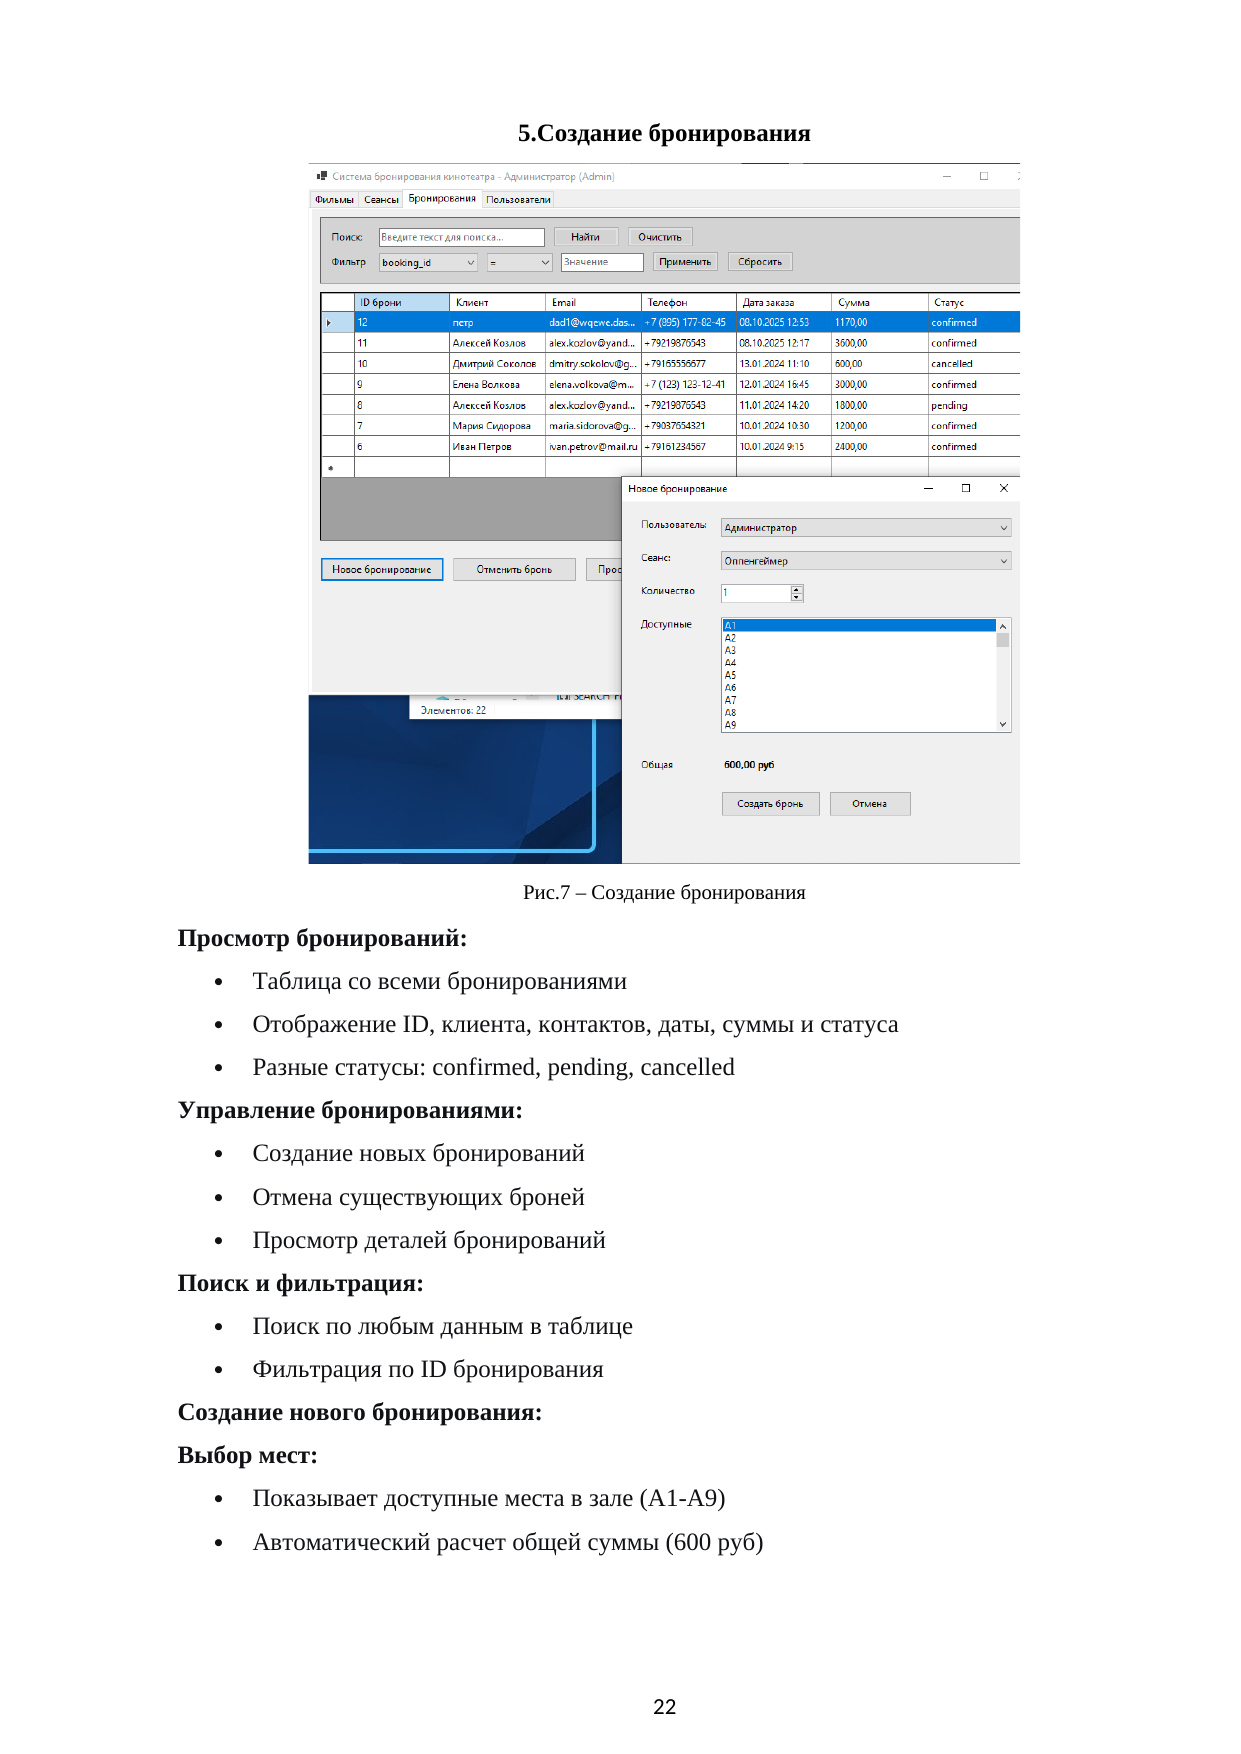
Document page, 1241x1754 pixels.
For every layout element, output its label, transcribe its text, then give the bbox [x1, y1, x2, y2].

list Просмотр деталей бронирований [215, 1225, 1152, 1253]
text Поиск и фильтрация: [177, 1268, 1152, 1297]
subtitle 5.Создание бронирования [177, 118, 1152, 147]
text Выбор мест: [177, 1440, 1152, 1469]
text Управление бронированиями: [177, 1095, 1152, 1124]
text Рис.7 – Создание бронирования [177, 880, 1152, 904]
list Автоматический расчет общей суммы (600 руб) [215, 1527, 1152, 1555]
list Поиск по любым данным в таблице [215, 1311, 1152, 1340]
list Показывает доступные места в зале (A1-A9) [215, 1483, 1152, 1512]
picture [308, 163, 1021, 864]
list Отмена существующих броней [215, 1182, 1152, 1210]
text Создание нового бронирования: [177, 1397, 1152, 1426]
list Фильтрация по ID бронирования [215, 1354, 1152, 1383]
list Отображение ID, клиента, контактов, даты, суммы и статуса [215, 1009, 1152, 1038]
text Просмотр бронирований: [177, 923, 1152, 952]
list Таблица со всеми бронированиями [215, 966, 1152, 995]
list Разные статусы: confirmed, pending, cancelled [215, 1052, 1152, 1081]
list Создание новых бронирований [215, 1138, 1152, 1167]
